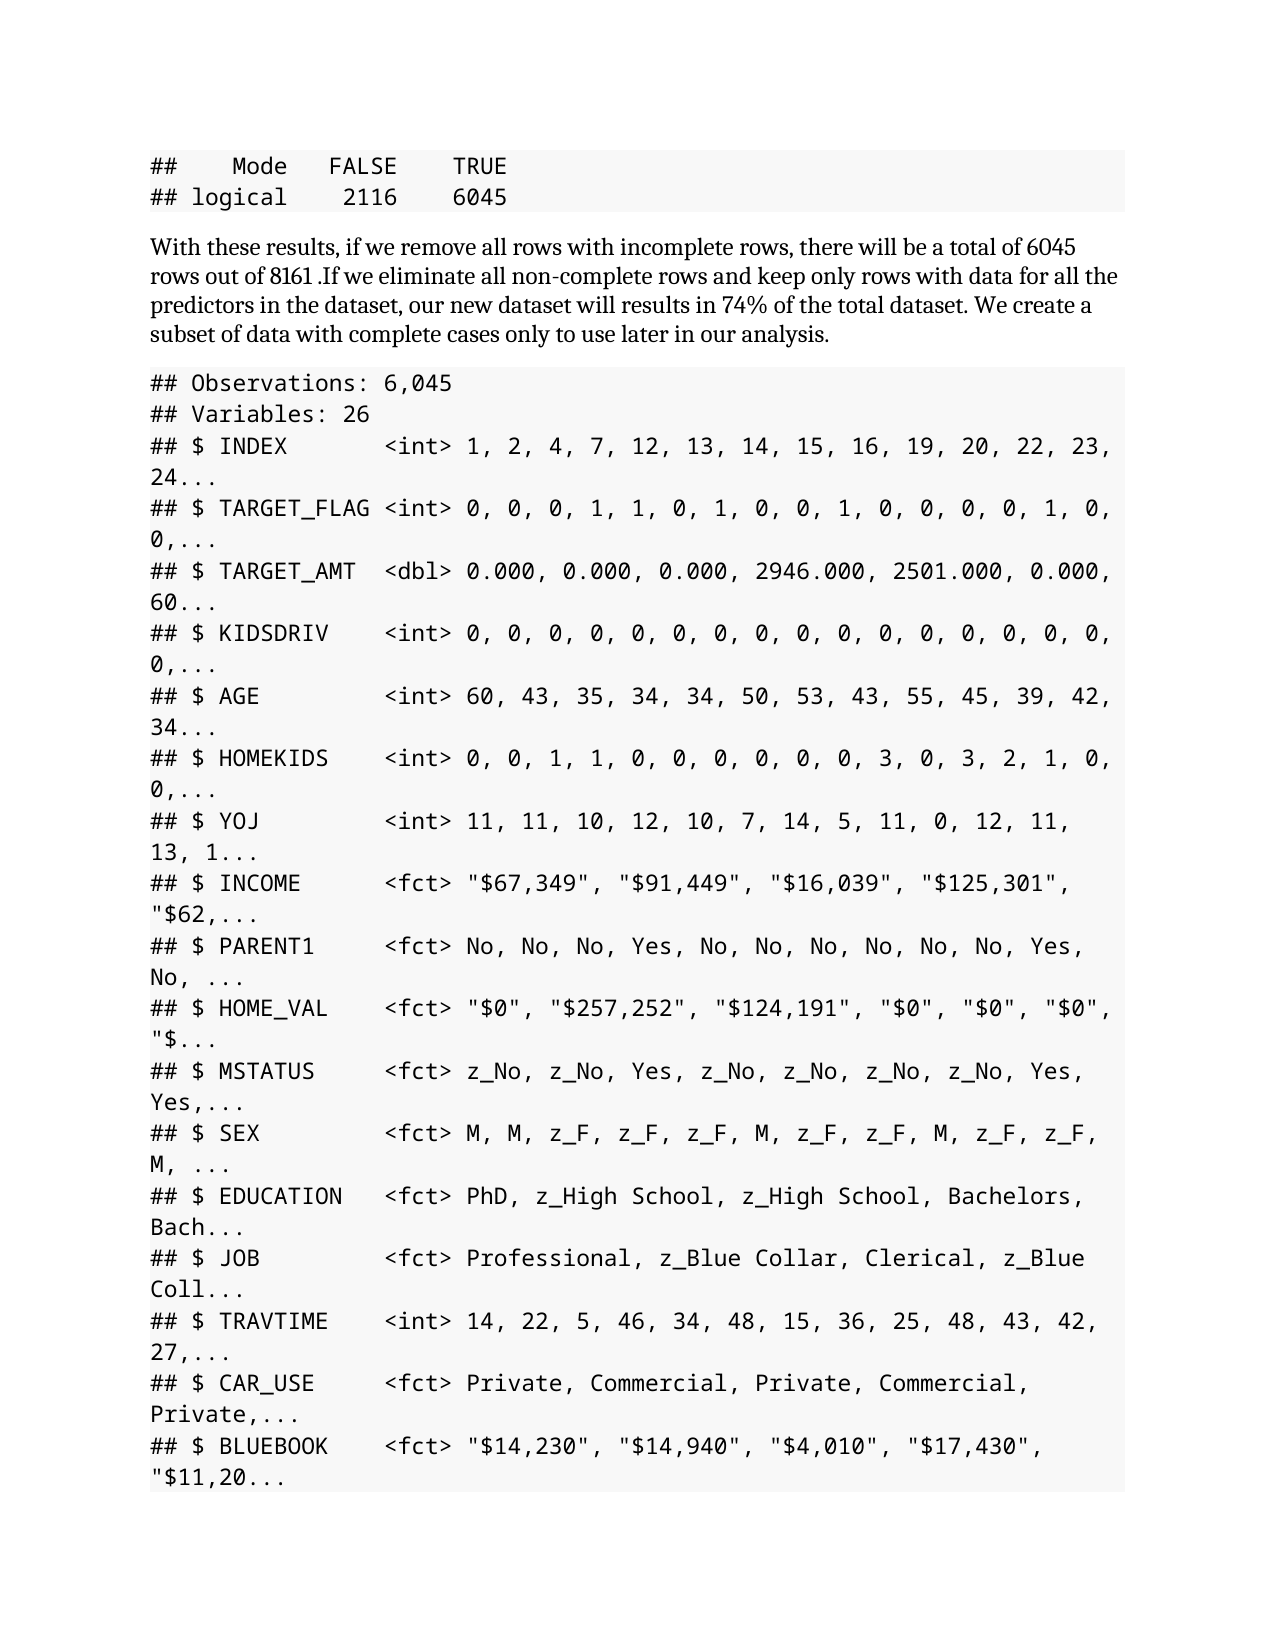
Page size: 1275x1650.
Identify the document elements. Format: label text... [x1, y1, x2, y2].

text With these results, if we remove all rows with incomplete rows, there will be a total of 6045 rows out of 8161 .If we eliminate all non-complete rows and keep only rows with data for all the predictors in the dataset, our new dataset will results in 74% of the total dataset. We create a subset of data with complete cases only to use later in our analysis. [150, 233, 1125, 348]
text ## Mode FALSE TRUE ## logical 2116 6045 [150, 150, 1125, 212]
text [150, 367, 1125, 1492]
